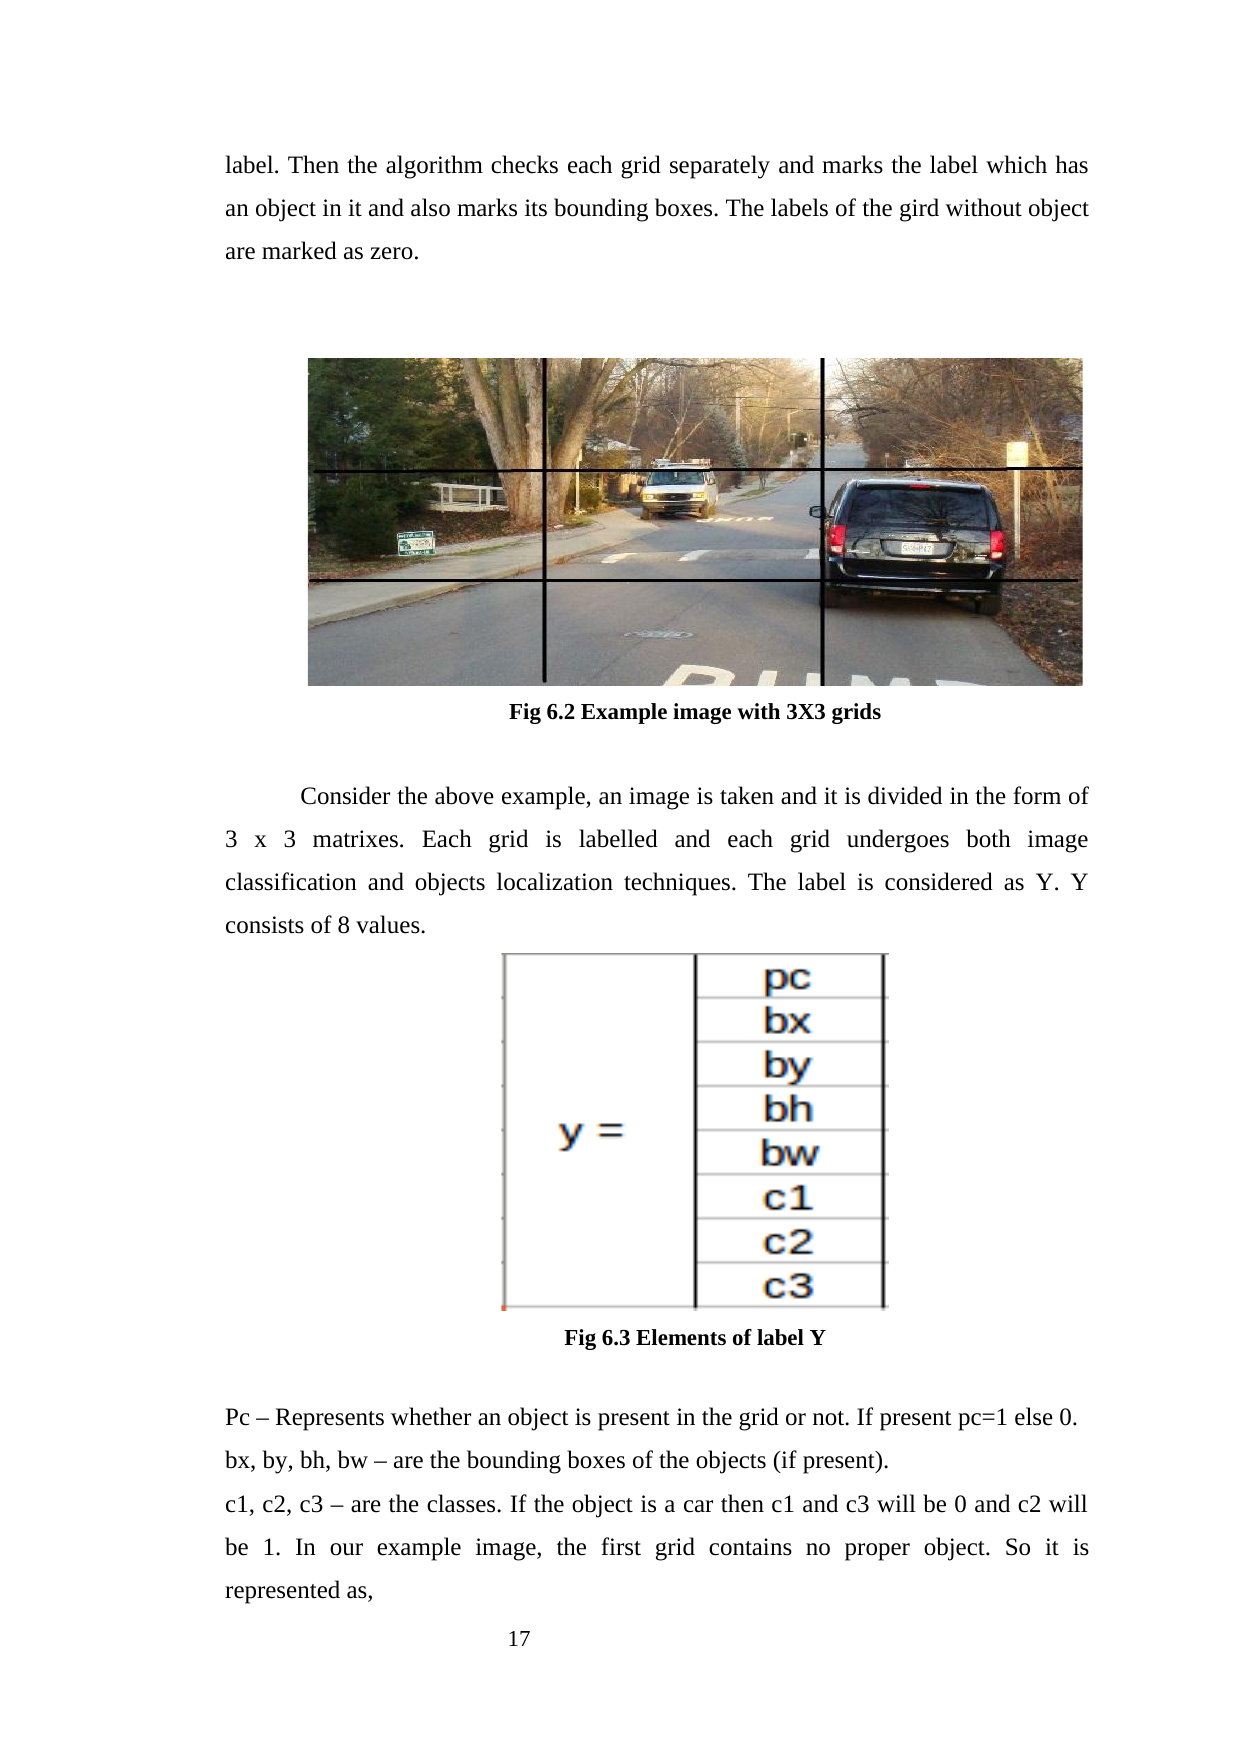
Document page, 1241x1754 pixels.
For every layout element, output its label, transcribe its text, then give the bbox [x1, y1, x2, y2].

picture [307, 358, 1083, 686]
text bx, by, bh, bw – are the bounding boxes of the objects (if present). [225, 1446, 1090, 1474]
text Consider the above example, an image is taken and it is divided in the form of 3 x 3 matrixes. Each grid is labelled and each grid undergoes both image classification and objects localization techniques. The label is considered as Y. Y consists of 8 values. [225, 781, 1090, 939]
picture [501, 953, 889, 1311]
text Fig 6.2 Example image with 3X3 grids [225, 698, 1090, 724]
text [225, 150, 1090, 265]
text Pc – Represents whether an object is present in the grid or not. If present pc=1 else 0. [225, 1402, 1090, 1431]
text c1, c2, c3 – are the classes. If the object is a car then c1 and c3 will be 0 and c2 will be 1. In our example image, the first grid contains no proper object. So it is represented as, [225, 1489, 1090, 1604]
text Fig 6.3 Elements of label Y [225, 1323, 1090, 1350]
